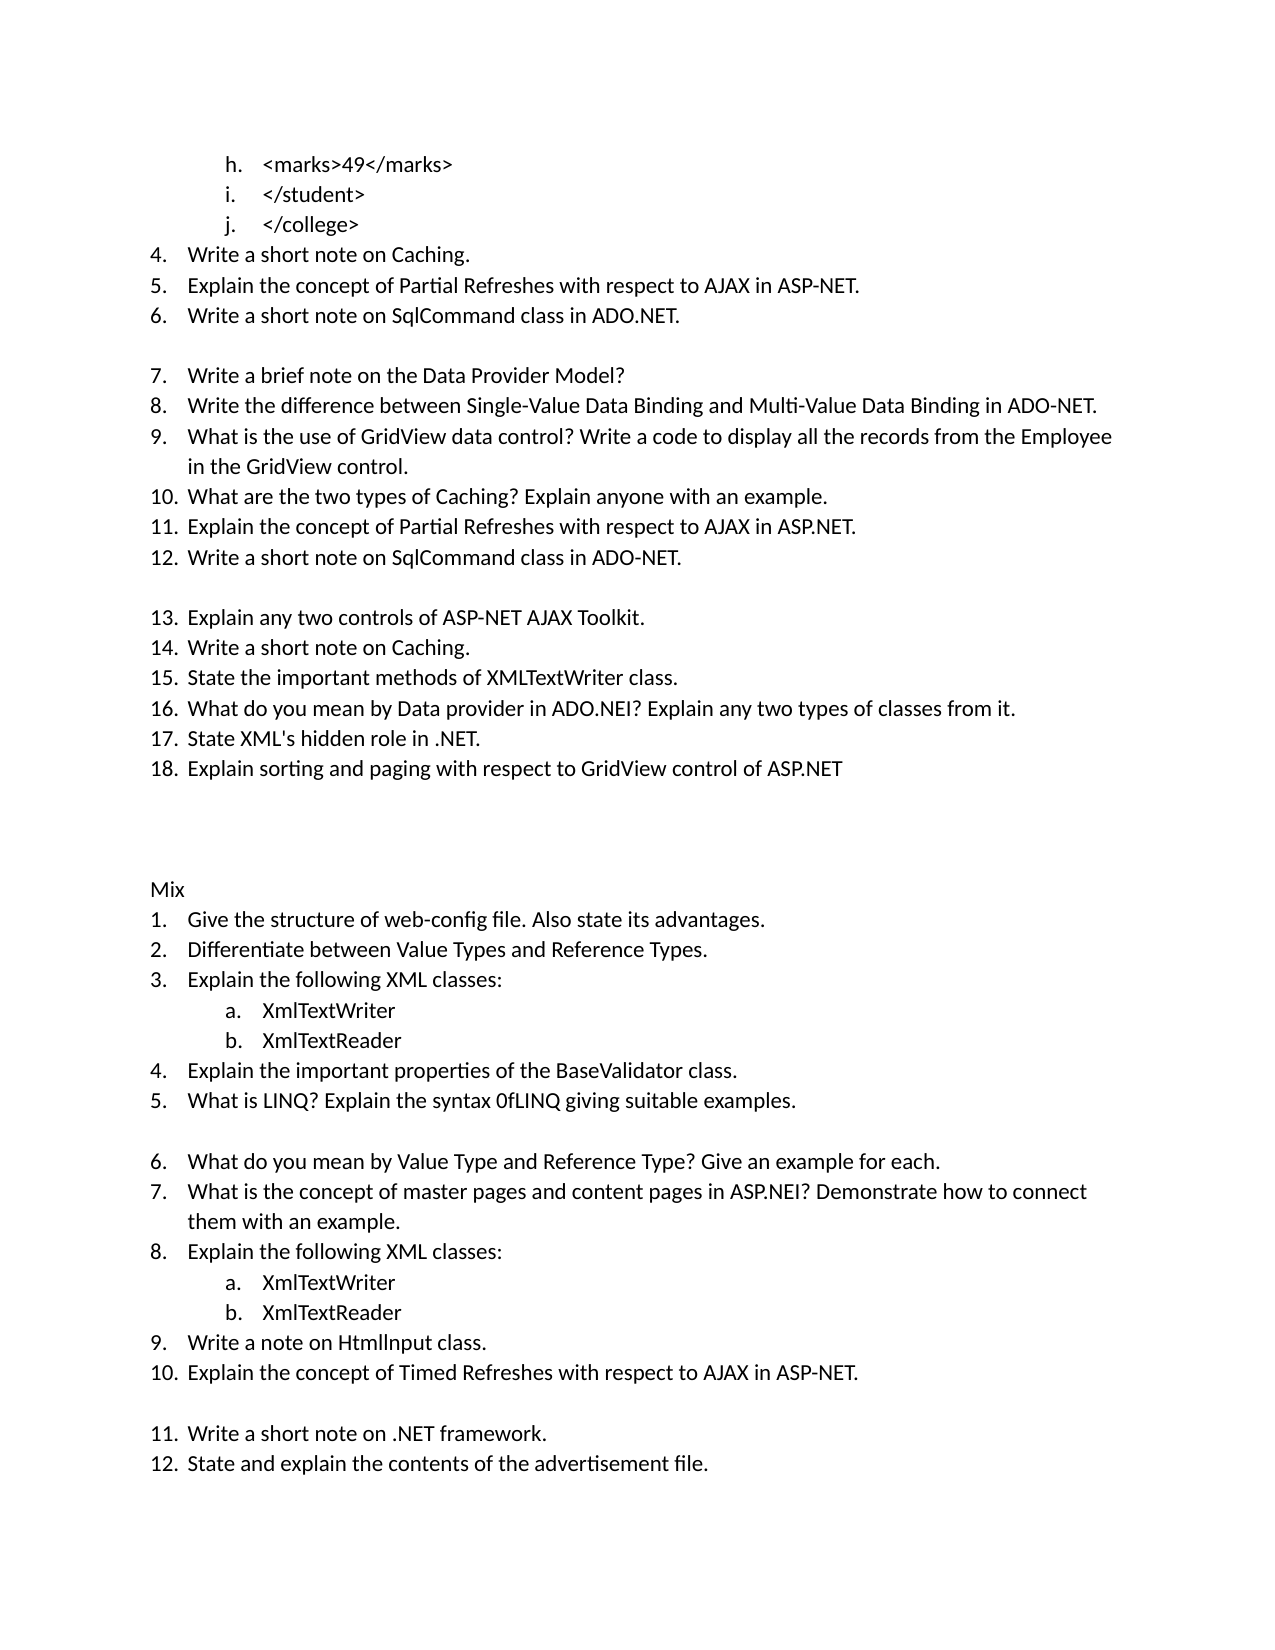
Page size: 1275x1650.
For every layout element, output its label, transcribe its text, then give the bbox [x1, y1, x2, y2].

list State the important methods of XMLTextWriter class. [150, 663, 1125, 692]
list Write a short note on SqlCommand class in ADO-NET. [150, 543, 1125, 571]
list What is the use of GridView data control? Write a code to display all the records from the Employee in the GridView control. [150, 422, 1125, 480]
list Explain sorting and paging with respect to GridView control of ASP.NET [150, 754, 1125, 782]
list State and explain the contents of the advertisement file. [150, 1449, 1125, 1477]
list What are the two types of Caching? Explain anyone with an example. [150, 482, 1125, 510]
list Explain the important properties of the BaseValidator class. [150, 1056, 1125, 1084]
text Mix [150, 875, 1125, 903]
list Differentiate between Value Types and Reference Types. [150, 935, 1125, 963]
list Explain the concept of Timed Refreshes with respect to AJAX in ASP-NET. [150, 1358, 1125, 1386]
list Write the difference between Single-Value Data Binding and Multi-Value Data Binding in ADO-NET. [150, 392, 1125, 420]
list XmlTextReader [225, 1298, 1125, 1326]
list Explain the following XML classes: [150, 1237, 1125, 1266]
list Write a short note on SqlCommand class in ADO.NET. [150, 301, 1125, 329]
list Write a brief note on the Data Provider Model? [150, 361, 1125, 389]
list </college> [225, 210, 1125, 238]
list </student> [225, 180, 1125, 208]
list Explain the concept of Partial Refreshes with respect to AJAX in ASP.NET. [150, 512, 1125, 541]
list Write a short note on Caching. [150, 633, 1125, 661]
list Write a short note on .NET framework. [150, 1419, 1125, 1447]
list XmlTextWriter [225, 996, 1125, 1024]
list Explain the concept of Partial Refreshes with respect to AJAX in ASP-NET. [150, 271, 1125, 299]
list Write a short note on Caching. [150, 241, 1125, 269]
list <marks>49</marks> [225, 150, 1125, 178]
list XmlTextReader [225, 1026, 1125, 1054]
list What do you mean by Value Type and Reference Type? Give an example for each. [150, 1147, 1125, 1175]
list What is the concept of master pages and content pages in ASP.NEI? Demonstrate how to connect them with an example. [150, 1177, 1125, 1235]
list What do you mean by Data provider in ADO.NEI? Explain any two types of classes from it. [150, 694, 1125, 722]
list Explain any two controls of ASP-NET AJAX Toolkit. [150, 603, 1125, 631]
list Explain the following XML classes: [150, 966, 1125, 994]
list What is LINQ? Explain the syntax 0fLINQ giving suitable examples. [150, 1086, 1125, 1114]
list XmlTextWriter [225, 1268, 1125, 1296]
list State XML's hidden role in .NET. [150, 724, 1125, 752]
list Write a note on Htmllnput class. [150, 1328, 1125, 1356]
list Give the structure of web-config file. Also state its advantages. [150, 905, 1125, 933]
